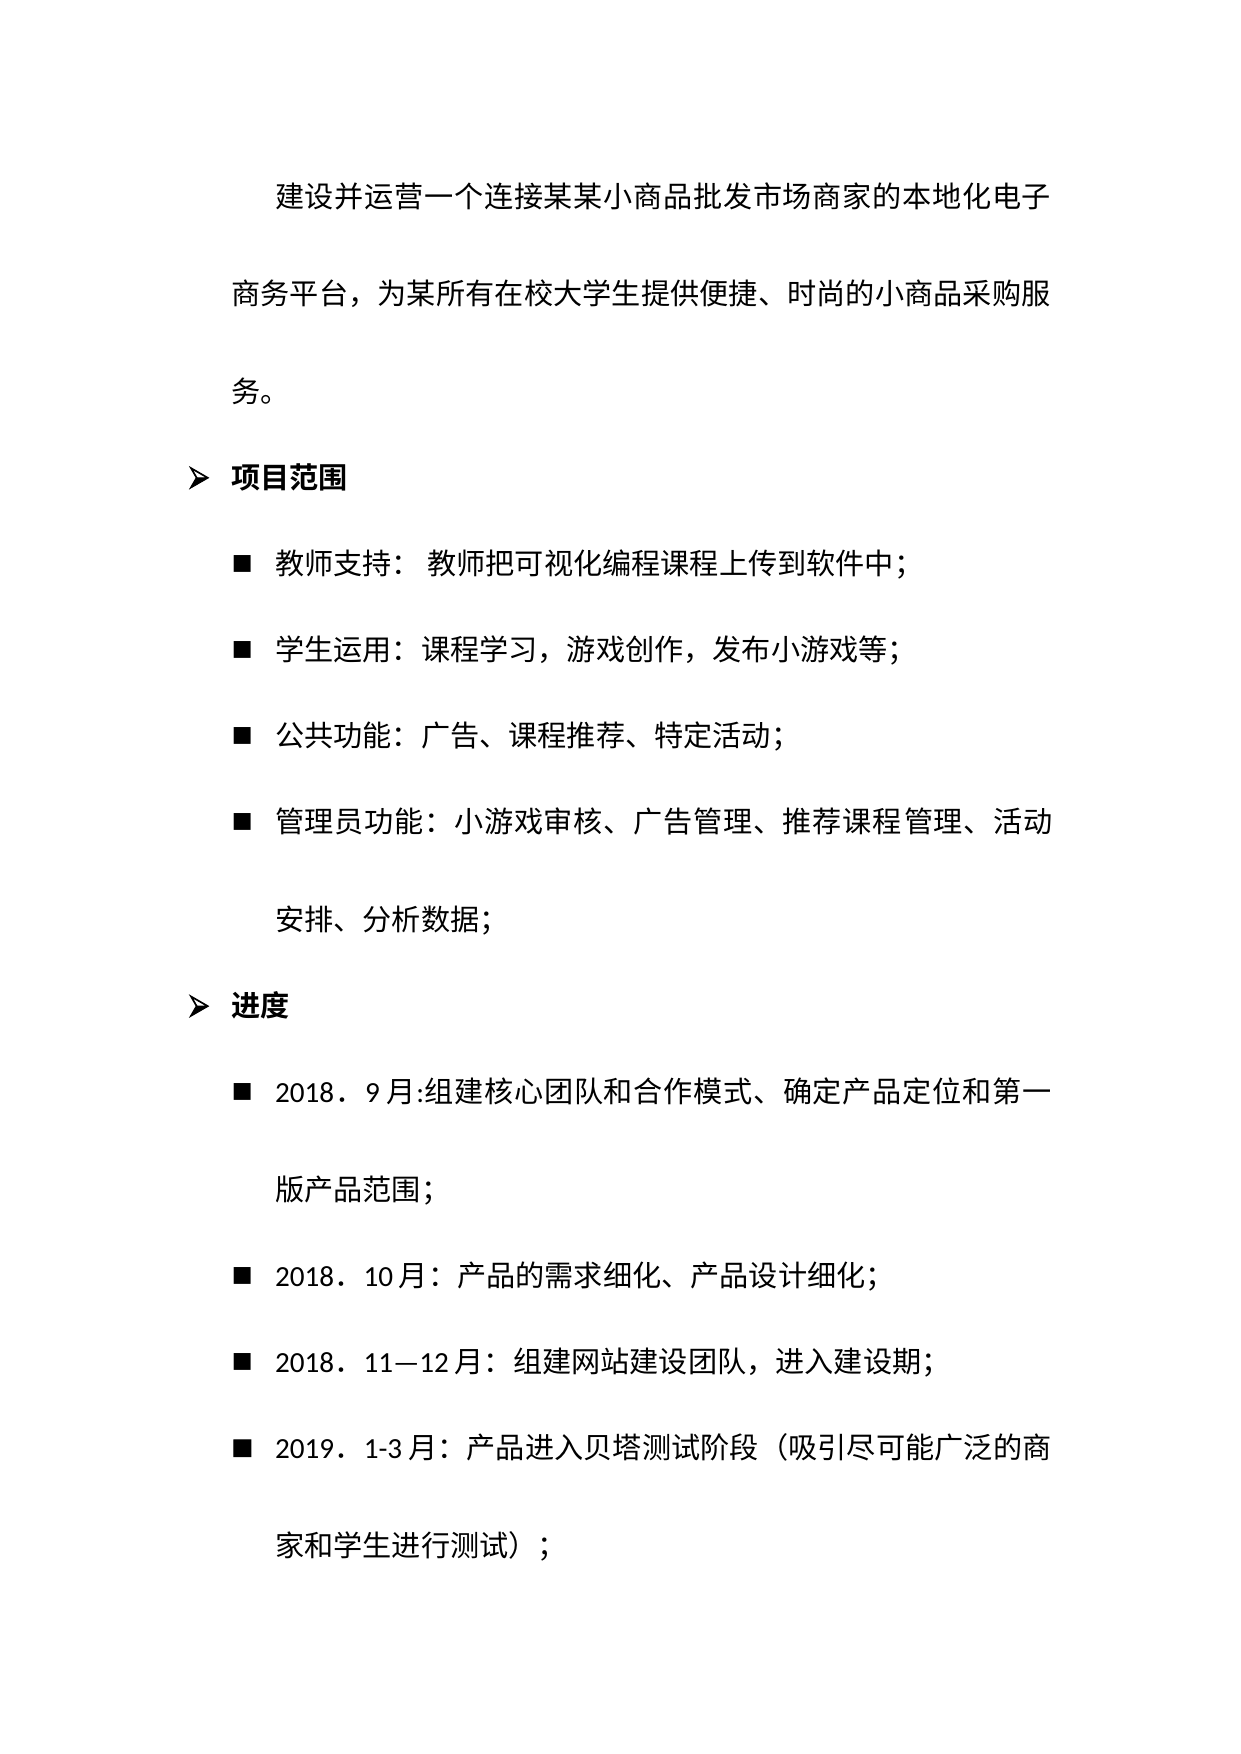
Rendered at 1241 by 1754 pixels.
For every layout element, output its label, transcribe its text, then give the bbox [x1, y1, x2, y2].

list 管理员功能：小游戏审核、广告管理、推荐课程管理、活动安排、分析数据； [231, 788, 1053, 950]
list 2018．9月:组建核心团队和合作模式、确定产品定位和第一版产品范围； [231, 1057, 1053, 1220]
list 2019．1-3月：产品进入贝塔测试阶段（吸引尽可能广泛的商家和学生进行测试）； [231, 1413, 1053, 1576]
list 学生运用：课程学习，游戏创作，发布小游戏等； [231, 615, 1053, 680]
list 2018．11—12月：组建网站建设团队，进入建设期； [231, 1327, 1053, 1392]
text 建设并运营一个连接某某小商品批发市场商家的本地化电子商务平台，为某所有在校大学生提供便捷、时尚的小商品采购服务。 [231, 162, 1053, 422]
list 2018．10月：产品的需求细化、产品设计细化； [231, 1241, 1053, 1306]
list 教师支持： 教师把可视化编程课程上传到软件中； [231, 529, 1053, 594]
list 项目范围 [187, 443, 1053, 508]
list 进度 [187, 971, 1053, 1036]
list 公共功能：广告、课程推荐、特定活动； [231, 702, 1053, 767]
